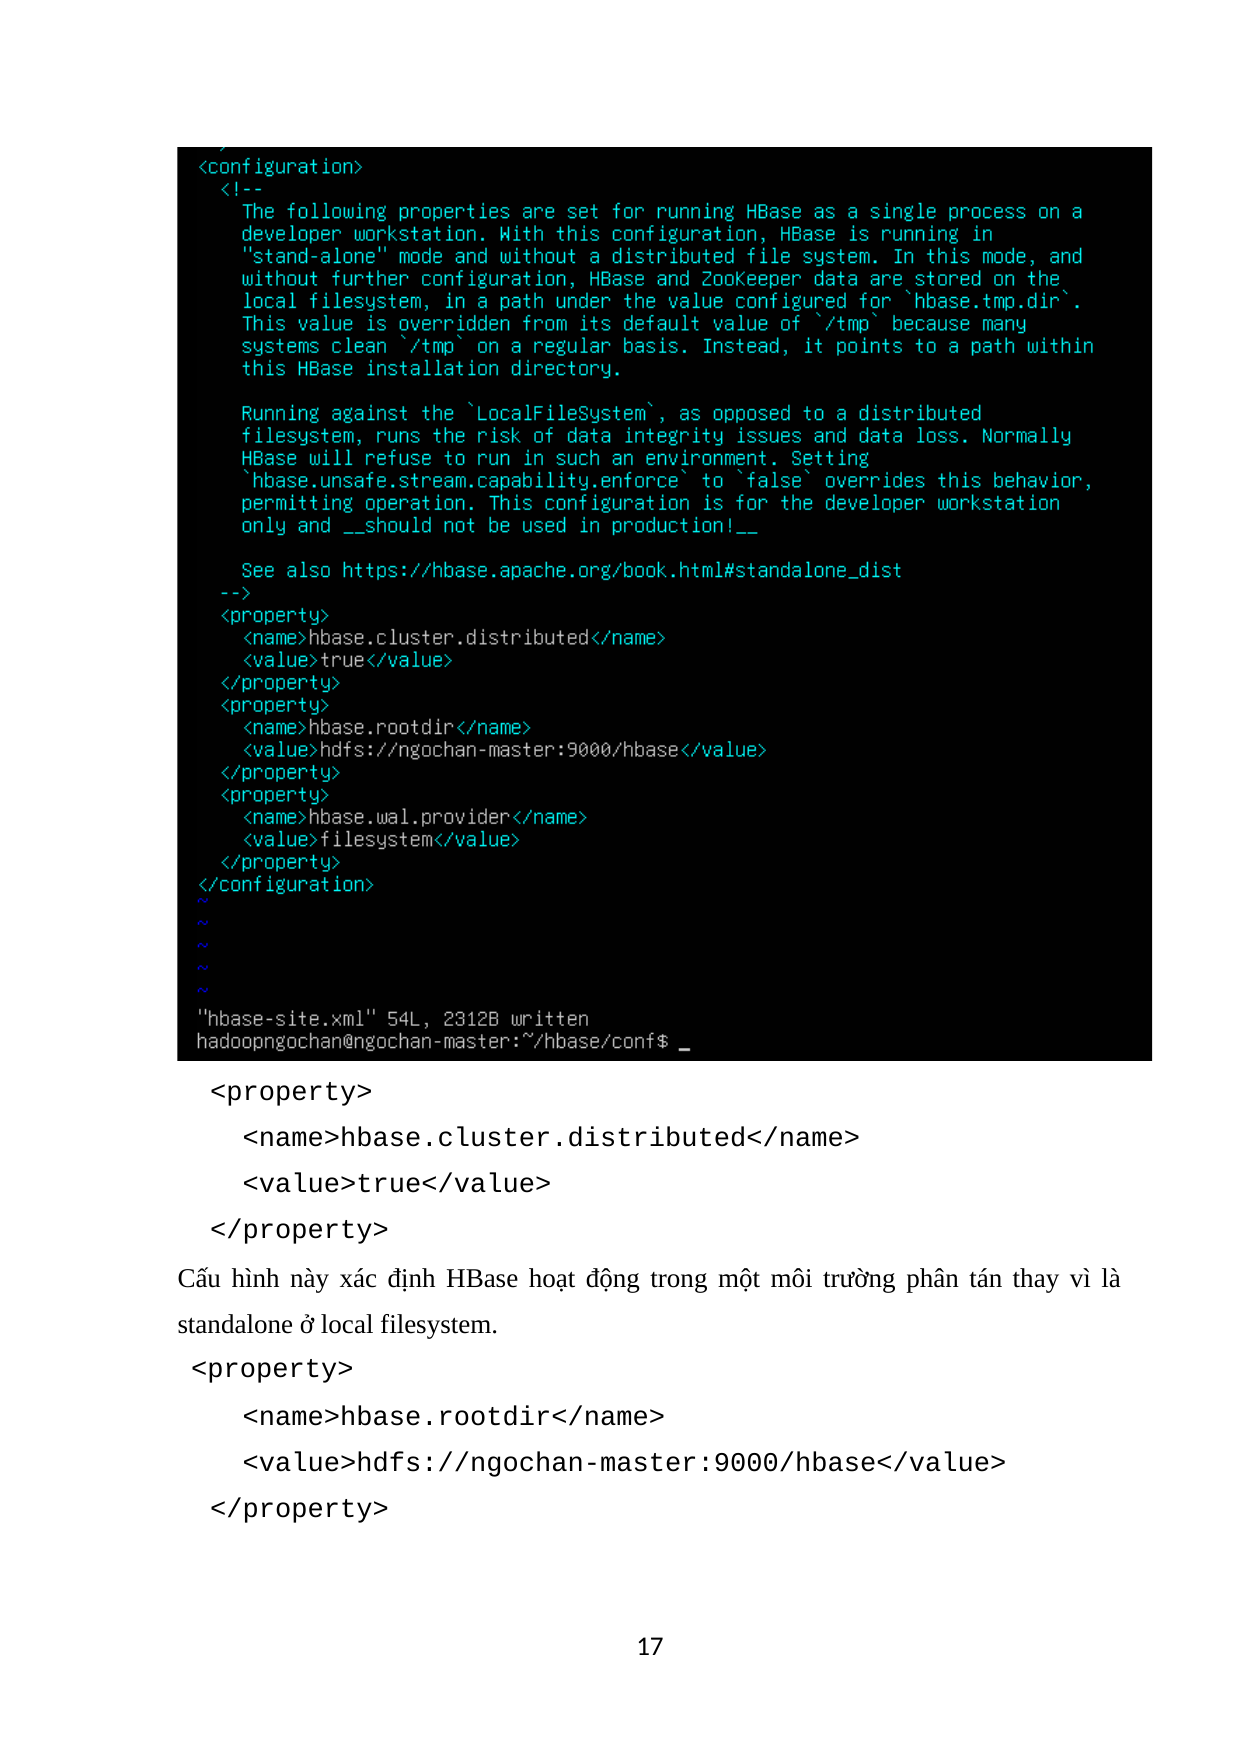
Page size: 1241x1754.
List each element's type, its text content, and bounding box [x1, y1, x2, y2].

text <property> [177, 1355, 1122, 1386]
text Cấu hình này xác định HBase hoạt động trong một môi trường phân tán thay vì là standalone ở local filesystem. [177, 1262, 1122, 1339]
text <property> [177, 1077, 1122, 1108]
picture [177, 147, 1153, 1061]
text <name>hbase.rootdir</name> [177, 1402, 1122, 1433]
text <value>hdfs://ngochan-master:9000/hbase</value> [177, 1448, 1122, 1479]
text </property> [177, 1494, 1122, 1525]
text <value>true</value> [177, 1169, 1122, 1200]
text <name>hbase.cluster.distributed</name> [177, 1123, 1122, 1154]
text </property> [177, 1216, 1122, 1246]
